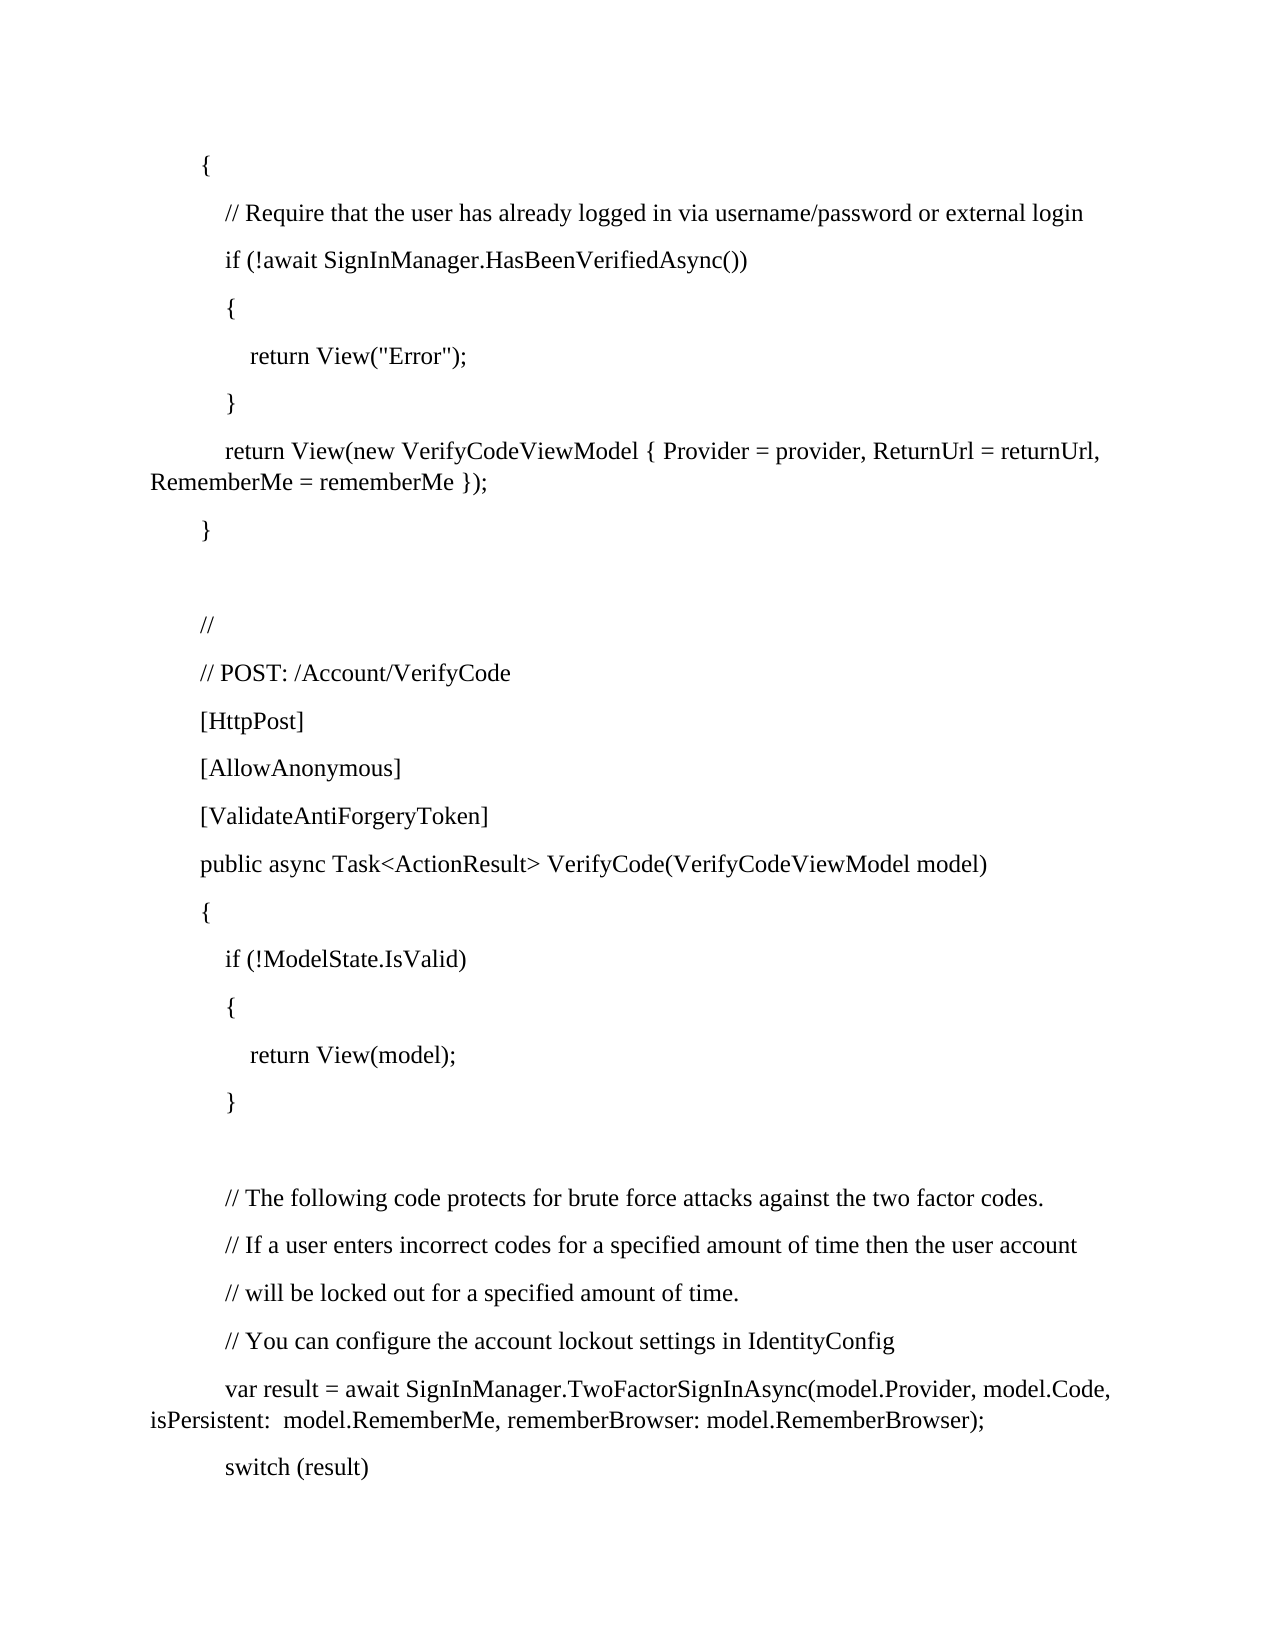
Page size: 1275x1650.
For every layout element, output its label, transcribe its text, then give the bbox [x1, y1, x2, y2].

text } [150, 388, 1125, 417]
text } [150, 1087, 1125, 1116]
text { [150, 992, 1125, 1021]
text var result = await SignInManager.TwoFactorSignInAsync(model.Provider, model.Code, isPersistent: model.RememberMe, rememberBrowser: model.RememberBrowser); [150, 1374, 1125, 1433]
text [HttpPost] [150, 706, 1125, 734]
text [AllowAnonymous] [150, 753, 1125, 782]
text // The following code protects for brute force attacks against the two factor codes. [150, 1183, 1125, 1212]
text switch (result) [150, 1452, 1125, 1481]
text // [150, 610, 1125, 639]
text { [150, 293, 1125, 322]
text // You can configure the account lockout settings in IdentityConfig [150, 1326, 1125, 1355]
text return View(model); [150, 1040, 1125, 1068]
text // POST: /Account/VerifyCode [150, 658, 1125, 687]
text // Require that the user has already logged in via username/password or external login [150, 198, 1125, 226]
text { [150, 150, 1125, 179]
text // If a user enters incorrect codes for a specified amount of time then the user account [150, 1231, 1125, 1259]
text return View("Error"); [150, 341, 1125, 369]
text [ValidateAntiForgeryToken] [150, 801, 1125, 830]
text if (!ModelState.IsValid) [150, 944, 1125, 973]
text return View(new VerifyCodeViewModel { Provider = provider, ReturnUrl = returnUrl, RememberMe = rememberMe }); [150, 436, 1125, 496]
text public async Task<ActionResult> VerifyCode(VerifyCodeViewModel model) [150, 849, 1125, 878]
text // will be locked out for a specified amount of time. [150, 1278, 1125, 1307]
text if (!await SignInManager.HasBeenVerifiedAsync()) [150, 245, 1125, 274]
text } [150, 515, 1125, 544]
text { [150, 897, 1125, 925]
